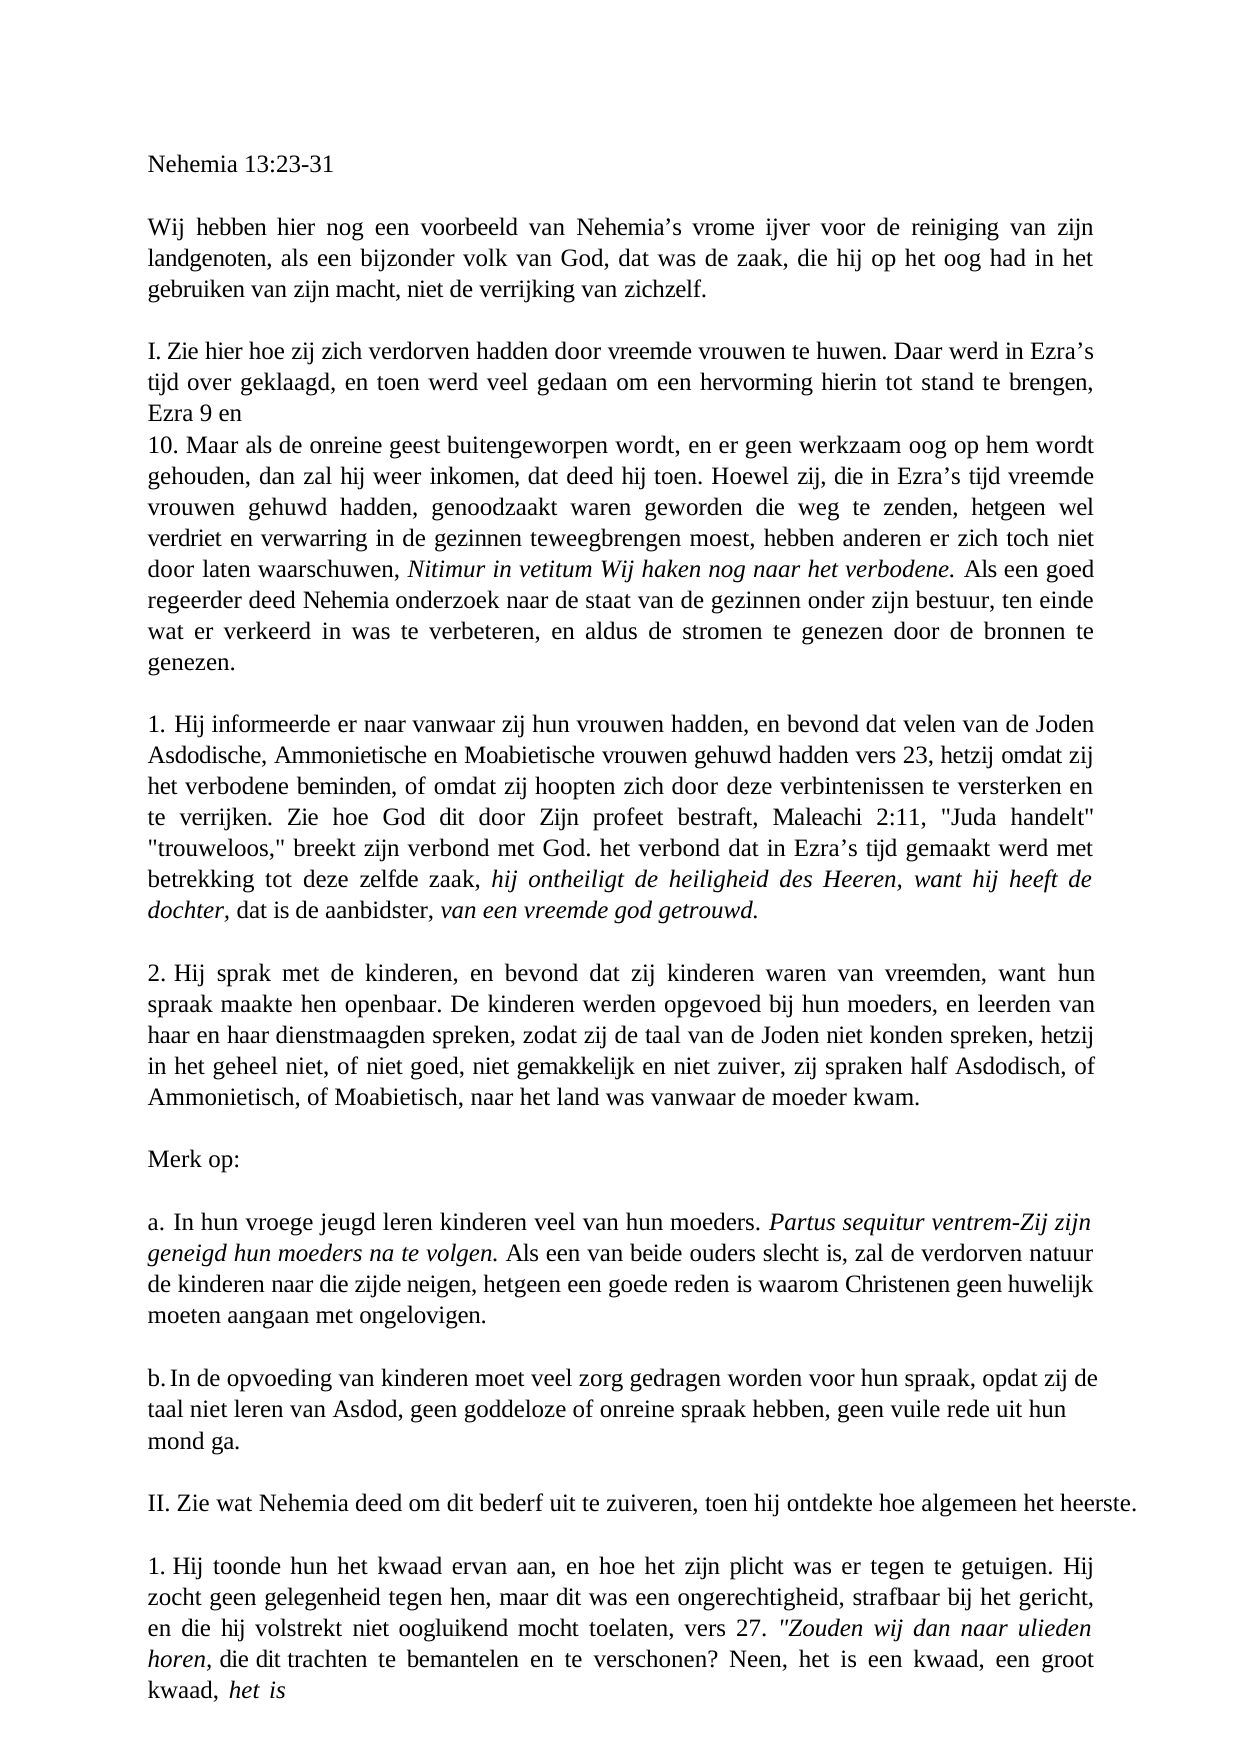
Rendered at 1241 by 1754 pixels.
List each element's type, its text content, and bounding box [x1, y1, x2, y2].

text Wij hebben hier nog een voorbeeld van Nehemia’s vrome ijver voor de reiniging van zijn landgenoten, als een bijzonder volk van God, dat was de zaak, die hij op het oog had in het gebruiken van zijn macht, niet de verrijking van zichzelf. [147, 212, 1094, 303]
list Hij informeerde er naar vanwaar zij hun vrouwen hadden, en bevond dat velen van de Joden Asdodische, Ammonietische en Moabietische vrouwen gehuwd hadden vers 23, hetzij omdat zij het verbodene beminden, of omdat zij hoopten zich door deze verbintenissen te versterken en te verrijken. Zie hoe God dit door Zijn profeet bestraft, Maleachi 2:11, "Juda handelt" "trouweloos," breekt zijn verbond met God. het verbond dat in Ezra’s tijd gemaakt werd met betrekking tot deze zelfde zaak, hij ontheiligt de heiligheid des Heeren, want hij heeft de dochter, dat is de aanbidster, van een vreemde god getrouwd. [147, 709, 1094, 924]
list In de opvoeding van kinderen moet veel zorg gedragen worden voor hun spraak, opdat zij de taal niet leren van Asdod, geen goddeloze of onreine spraak hebben, geen vuile rede uit hun mond ga. [147, 1363, 1114, 1454]
list Zie wat Nehemia deed om dit bederf uit te zuiveren, toen hij ontdekte hoe algemeen het heerste. [147, 1488, 1142, 1517]
list Hij toonde hun het kwaad ervan aan, en hoe het zijn plicht was er tegen te getuigen. Hij zocht geen gelegenheid tegen hen, maar dit was een ongerechtigheid, strafbaar bij het gericht, en die hij volstrekt niet oogluikend mocht toelaten, vers 27. "Zouden wij dan naar ulieden horen, die dit trachten te bemantelen en te verschonen? Neen, het is een kwaad, een groot kwaad, het is [147, 1551, 1094, 1704]
list Hij sprak met de kinderen, en bevond dat zij kinderen waren van vreemden, want hun spraak maakte hen openbaar. De kinderen werden opgevoed bij hun moeders, en leerden van haar en haar dienstmaagden spreken, zodat zij de taal van de Joden niet konden spreken, hetzij in het geheel niet, of niet goed, niet gemakkelijk en niet zuiver, zij spraken half Asdodisch, of Ammonietisch, of Moabietisch, naar het land was vanwaar de moeder kwam. [147, 958, 1095, 1111]
text Nehemia 13:23-31 [147, 149, 1142, 178]
text Merk op: [147, 1144, 1142, 1173]
list Zie hier hoe zij zich verdorven hadden door vreemde vrouwen te huwen. Daar werd in Ezra’s tijd over geklaagd, en toen werd veel gedaan om een hervorming hierin tot stand te brengen, Ezra 9 en [147, 336, 1094, 427]
text 10. Maar als de onreine geest buitengeworpen wordt, en er geen werkzaam oog op hem wordt gehouden, dan zal hij weer inkomen, dat deed hij toen. Hoewel zij, die in Ezra’s tijd vreemde vrouwen gehuwd hadden, genoodzaakt waren geworden die weg te zenden, hetgeen wel verdriet en verwarring in de gezinnen teweegbrengen moest, hebben anderen er zich toch niet door laten waarschuwen, Nitimur in vetitum Wij haken nog naar het verbodene. Als een goed regeerder deed Nehemia onderzoek naar de staat van de gezinnen onder zijn bestuur, ten einde wat er verkeerd in was te verbeteren, en aldus de stromen te genezen door de bronnen te genezen. [147, 430, 1094, 676]
list In hun vroege jeugd leren kinderen veel van hun moeders. Partus sequitur ventrem-Zij zijn geneigd hun moeders na te volgen. Als een van beide ouders slecht is, zal de verdorven natuur de kinderen naar die zijde neigen, hetgeen een goede reden is waarom Christenen geen huwelijk moeten aangaan met ongelovigen. [147, 1207, 1094, 1329]
